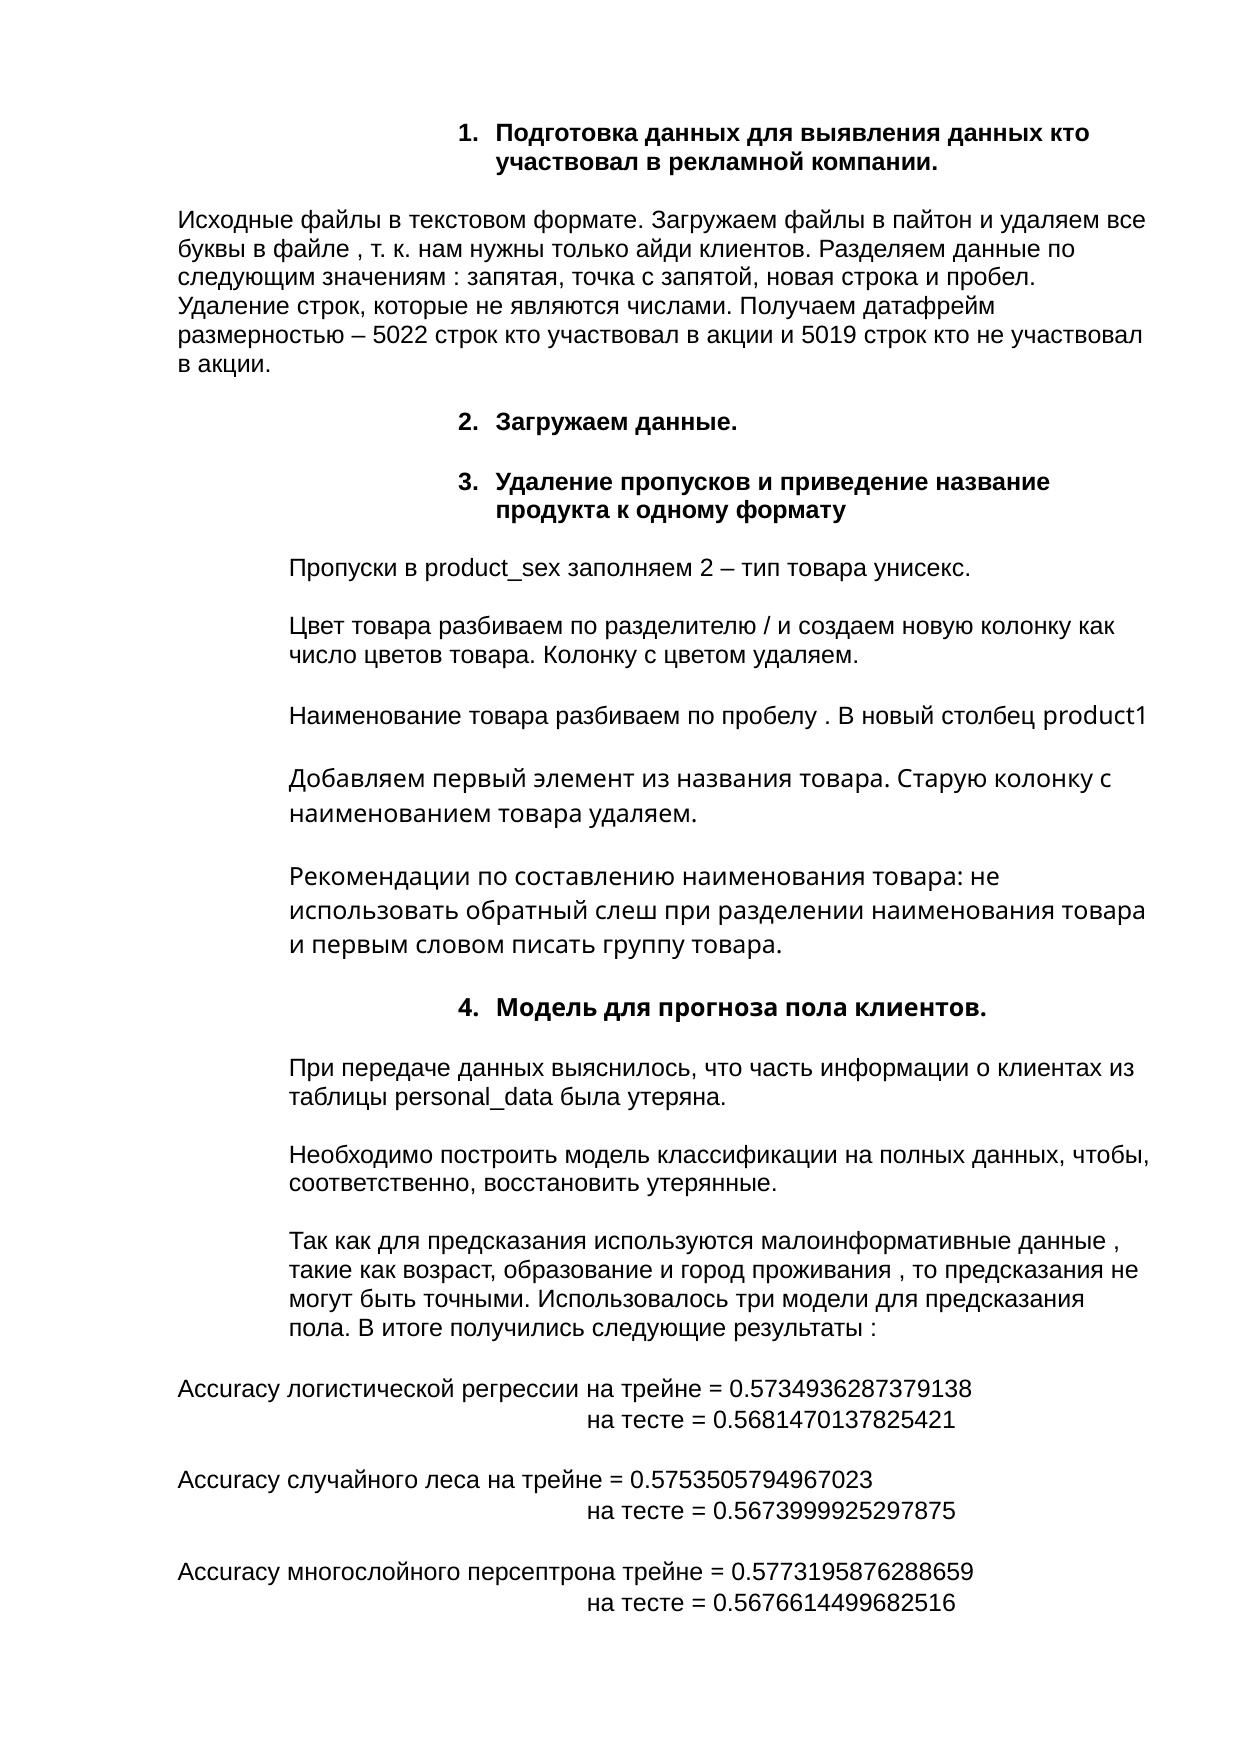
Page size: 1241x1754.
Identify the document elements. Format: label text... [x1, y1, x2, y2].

list Загружаем данные. [458, 406, 1152, 435]
subtitle Рекомендации по составлению наименования товара: не использовать обратный слеш при разделении наименования товара и первым словом писать группу товара. [288, 858, 1152, 961]
subtitle Цвет товара разбиваем по разделителю / и создаем новую колонку как число цветов товара. Колонку с цветом удаляем. [288, 611, 1152, 669]
text Accuracy случайного леса на трейне = 0.5753505794967023 [177, 1462, 1152, 1496]
subtitle Модель для прогноза пола клиентов. [458, 990, 1152, 1024]
text на тесте = 0.5681470137825421 [177, 1404, 1152, 1433]
text Accuracy многослойного персептрона трейне = 0.5773195876288659 [177, 1554, 1152, 1588]
subtitle Необходимо построить модель классификации на полных данных, чтобы, соответственно, восстановить утерянные. [288, 1140, 1152, 1197]
subtitle Наименование товара разбиваем по пробелу . В новый столбец product1 [288, 698, 1043, 732]
subtitle Так как для предсказания используются малоинформативные данные , такие как возраст, образование и город проживания , то предсказания не могут быть точными. Использовалось три модели для предсказания пола. В итоге получились следующие результаты : [877, 1226, 1152, 1341]
subtitle Исходные файлы в текстовом формате. Загружаем файлы в пайтон и удаляем все буквы в файле , т. к. нам нужны только айди клиентов. Разделяем данные по следующим значениям : запятая, точка с запятой, новая строка и пробел. Удаление строк, которые не являются числами. Получаем датафрейм размерностью – 5022 строк кто участвовал в акции и 5019 строк кто не участвовал в акции. [177, 205, 1152, 377]
text на тесте = 0.5676614499682516 [177, 1588, 1152, 1616]
subtitle Удаление пропусков и приведение название продукта к одному формату [458, 467, 1152, 524]
subtitle Добавляем первый элемент из названия товара. Старую колонку с наименованием товара удаляем. [698, 761, 1152, 829]
text Accuracy логистической регрессии на трейне = 0.5734936287379138 [177, 1371, 1152, 1404]
subtitle Пропуски в product_sex заполняем 2 – тип товара унисекс. [288, 553, 1152, 582]
subtitle При передаче данных выяснилось, что часть информации о клиентах из таблицы personal_data была утеряна. [727, 1053, 1152, 1111]
text на тесте = 0.5673999925297875 [177, 1496, 1152, 1525]
subtitle Подготовка данных для выявления данных кто участвовал в рекламной компании. [458, 118, 1152, 176]
